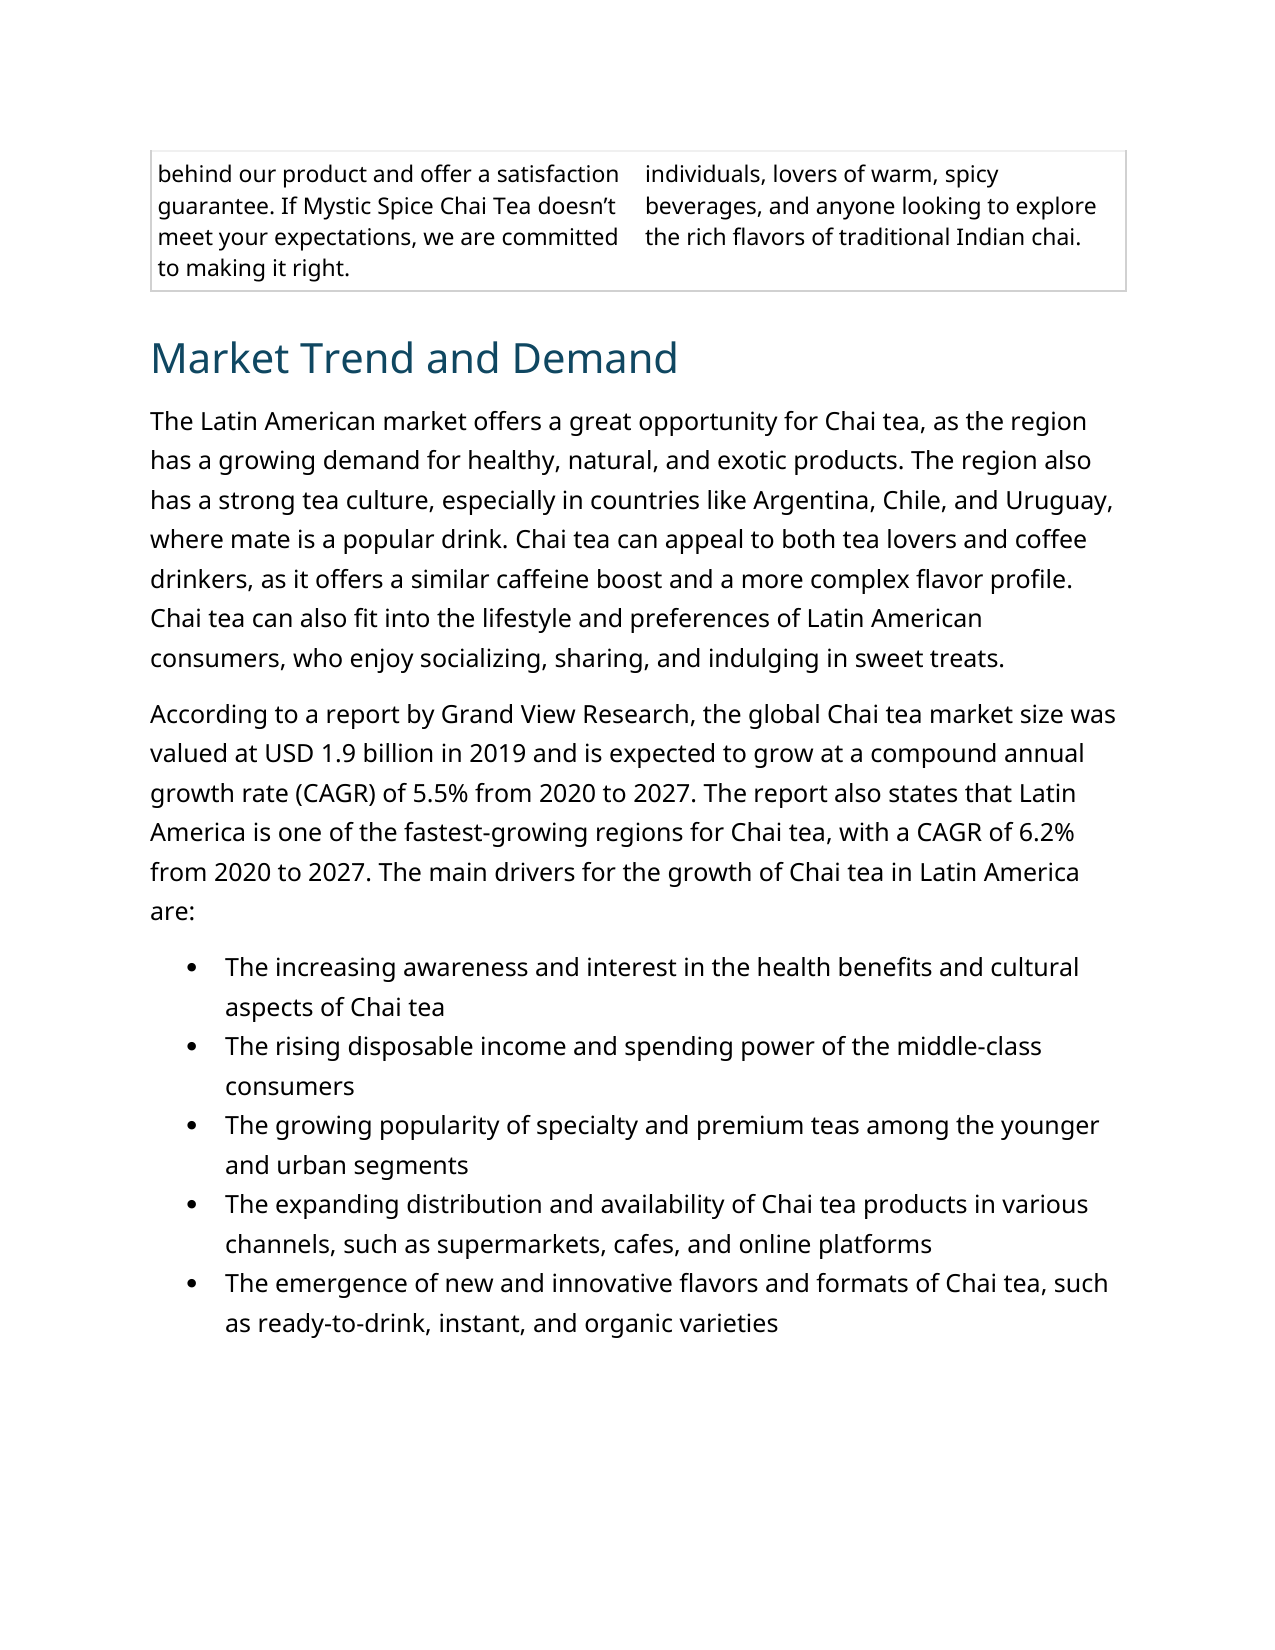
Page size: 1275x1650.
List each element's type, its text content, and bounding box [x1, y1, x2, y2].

text According to a report by Grand View Research, the global Chai tea market size was valued at USD 1.9 billion in 2019 and is expected to grow at a compound annual growth rate (CAGR) of 5.5% from 2020 to 2027. The report also states that Latin America is one of the fastest-growing regions for Chai tea, with a CAGR of 6.2% from 2020 to 2027. The main drivers for the growth of Chai tea in Latin America are: [150, 696, 1125, 928]
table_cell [152, 152, 638, 289]
list The increasing awareness and interest in the health benefits and cultural aspects of Chai tea [187, 950, 1125, 1023]
list The growing popularity of specialty and premium teas among the younger and urban segments [187, 1108, 1125, 1181]
subtitle Market Trend and Demand [150, 329, 1125, 386]
text The Latin American market offers a great opportunity for Chai tea, as the region has a growing demand for healthy, natural, and exotic products. The region also has a strong tea culture, especially in countries like Argentina, Chile, and Uruguay, where mate is a popular drink. Chai tea can appeal to both tea lovers and coffee drinkers, as it offers a similar caffeine boost and a more complex flavor profile. Chai tea can also fit into the lifestyle and preferences of Latin American consumers, who enjoy socializing, sharing, and indulging in sweet treats. [150, 403, 1125, 674]
list The emergence of new and innovative flavors and formats of Chai tea, such as ready-to-drink, instant, and organic varieties [187, 1266, 1125, 1339]
list The rising disposable income and spending power of the middle-class consumers [187, 1029, 1125, 1102]
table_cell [639, 152, 1125, 289]
list The expanding distribution and availability of Chai tea products in various channels, such as supermarkets, cafes, and online platforms [187, 1187, 1125, 1260]
